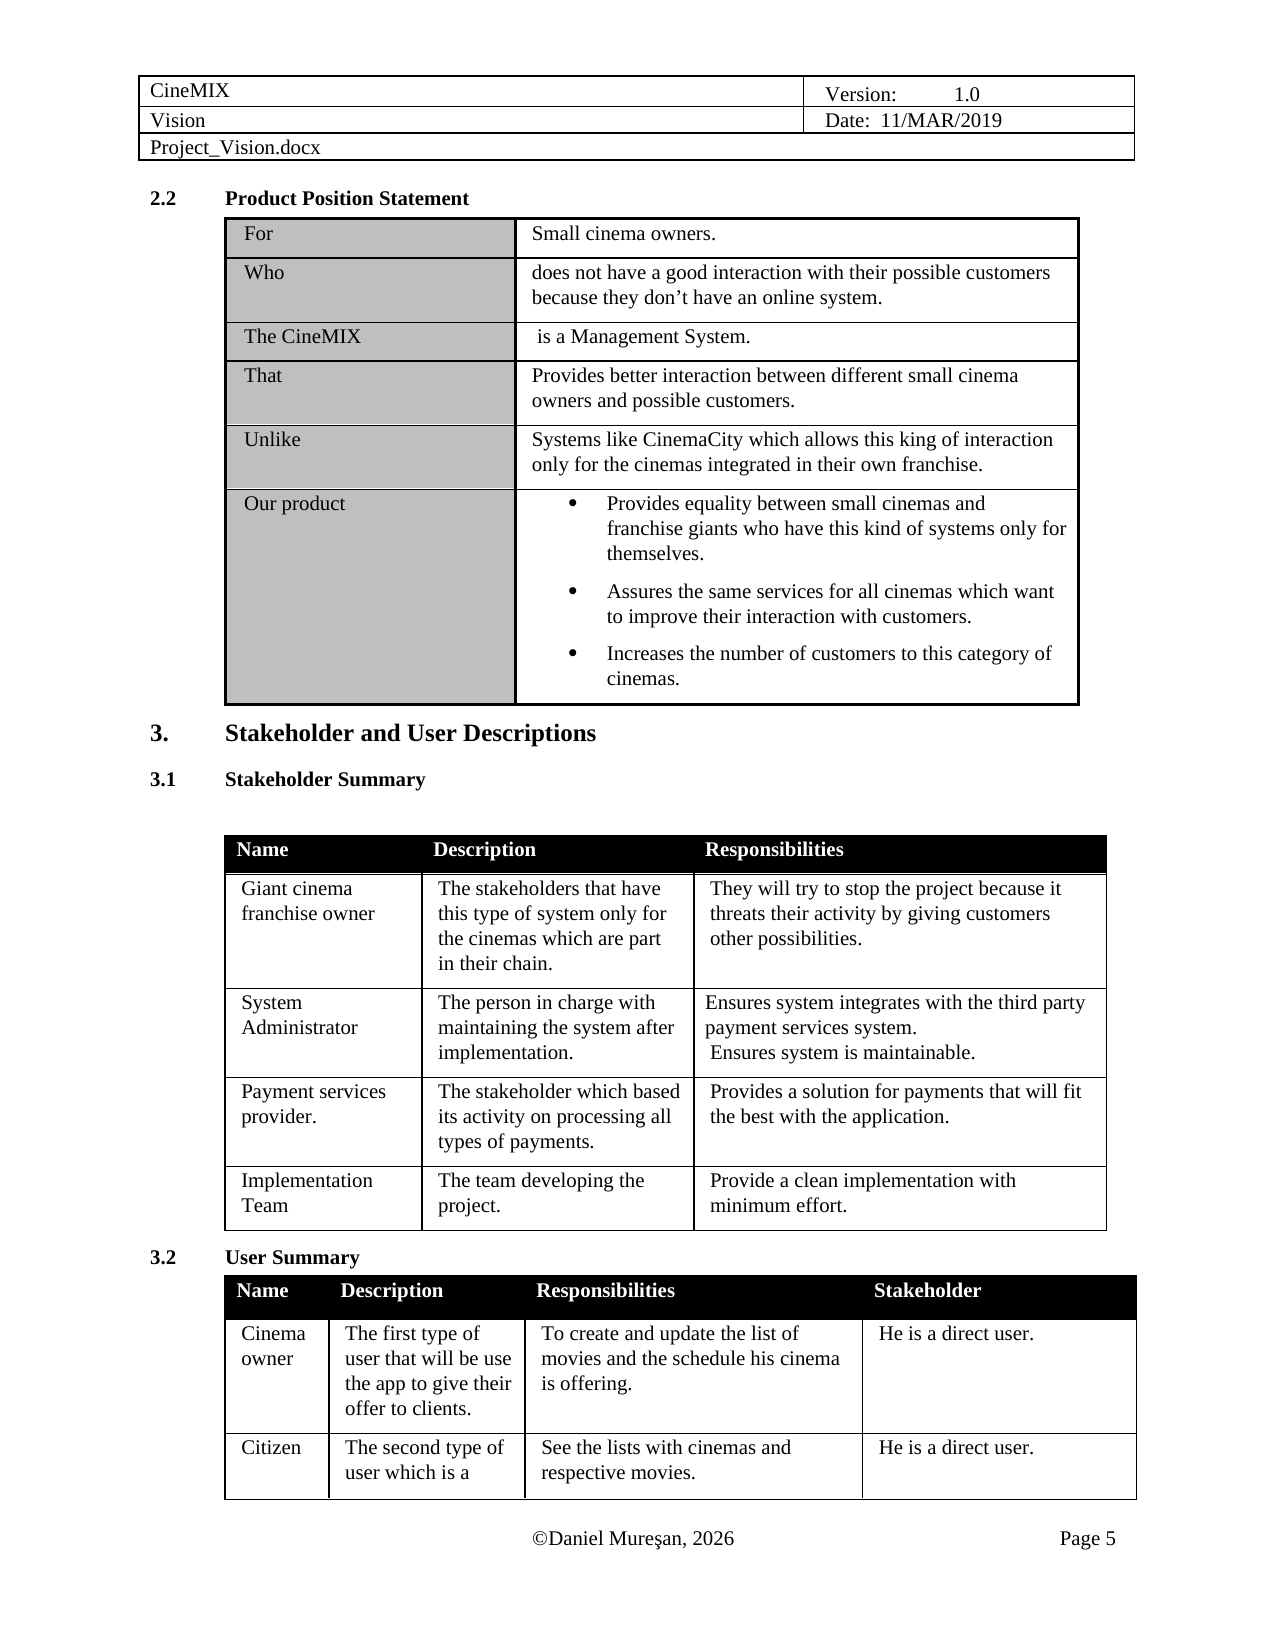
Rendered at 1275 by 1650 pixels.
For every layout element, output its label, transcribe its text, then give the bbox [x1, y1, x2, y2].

table_header Description [423, 836, 693, 873]
table_cell That [227, 362, 514, 424]
table_cell Provides a solution for payments that will fit the best with the application. [695, 1078, 1106, 1166]
table_cell Citizen [226, 1434, 328, 1498]
table_cell They will try to stop the project because it threats their activity by giving customers other possibilities. [695, 875, 1106, 988]
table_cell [863, 1434, 1136, 1498]
table_cell is a Management System. [517, 323, 1077, 360]
table_cell Ensures system integrates with the third party payment services system. Ensures system is maintainable. [695, 989, 1106, 1077]
table_cell Systems like CinemaCity which allows this king of interaction only for the cinemas integrated in their own franchise. [517, 426, 1077, 488]
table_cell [330, 1434, 524, 1498]
table_cell Unlike [227, 426, 514, 488]
table_cell Provides equality between small cinemas and franchise giants who have this kind of systems only for themselves. Assures the same services for all cinemas which want to improve their interaction with customers. Increases the number of customers to this category of cinemas. [517, 490, 1077, 703]
table_cell The person in charge with maintaining the system after implementation. [423, 989, 693, 1077]
table_cell The stakeholder which based its activity on processing all types of payments. [423, 1078, 693, 1166]
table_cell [526, 1434, 862, 1498]
table_header Description [330, 1277, 524, 1319]
table_header Responsibilities [695, 836, 1106, 873]
table_header Name [226, 1277, 328, 1319]
table_cell The stakeholders that have this type of system only for the cinemas which are part in their chain. [423, 875, 693, 988]
table_cell The CineMIX [227, 323, 514, 360]
table_cell System Administrator [226, 989, 421, 1077]
table_cell Who [227, 259, 514, 321]
table_cell The first type of user that will be use the app to give their offer to clients. [330, 1320, 524, 1433]
table_cell To create and update the list of movies and the schedule his cinema is offering. [526, 1320, 862, 1433]
subtitle Stakeholder Summary [150, 766, 1125, 791]
table_cell Cinema owner [226, 1320, 328, 1433]
subtitle User Summary [150, 1244, 1125, 1269]
table_cell Giant cinema franchise owner [226, 875, 421, 988]
table_cell Provide a clean implementation with minimum effort. [695, 1167, 1106, 1230]
table_header Name [226, 836, 421, 873]
table_cell Provides better interaction between different small cinema owners and possible customers. [517, 362, 1077, 424]
table_header Small cinema owners. [517, 220, 1077, 257]
table_cell Our product [227, 490, 514, 703]
table_cell Payment services provider. [226, 1078, 421, 1166]
table_cell does not have a good interaction with their possible customers because they don’t have an online system. [517, 259, 1077, 321]
table_cell Implementation Team [226, 1167, 421, 1230]
table_cell The team developing the project. [423, 1167, 693, 1230]
subtitle Stakeholder and User Descriptions [150, 718, 1125, 747]
table_header Responsibilities [526, 1277, 862, 1319]
table_header Stakeholder [863, 1277, 1136, 1319]
subtitle Product Position Statement [150, 185, 1125, 210]
table_cell He is a direct user. [863, 1320, 1136, 1433]
table_header For [227, 220, 514, 257]
